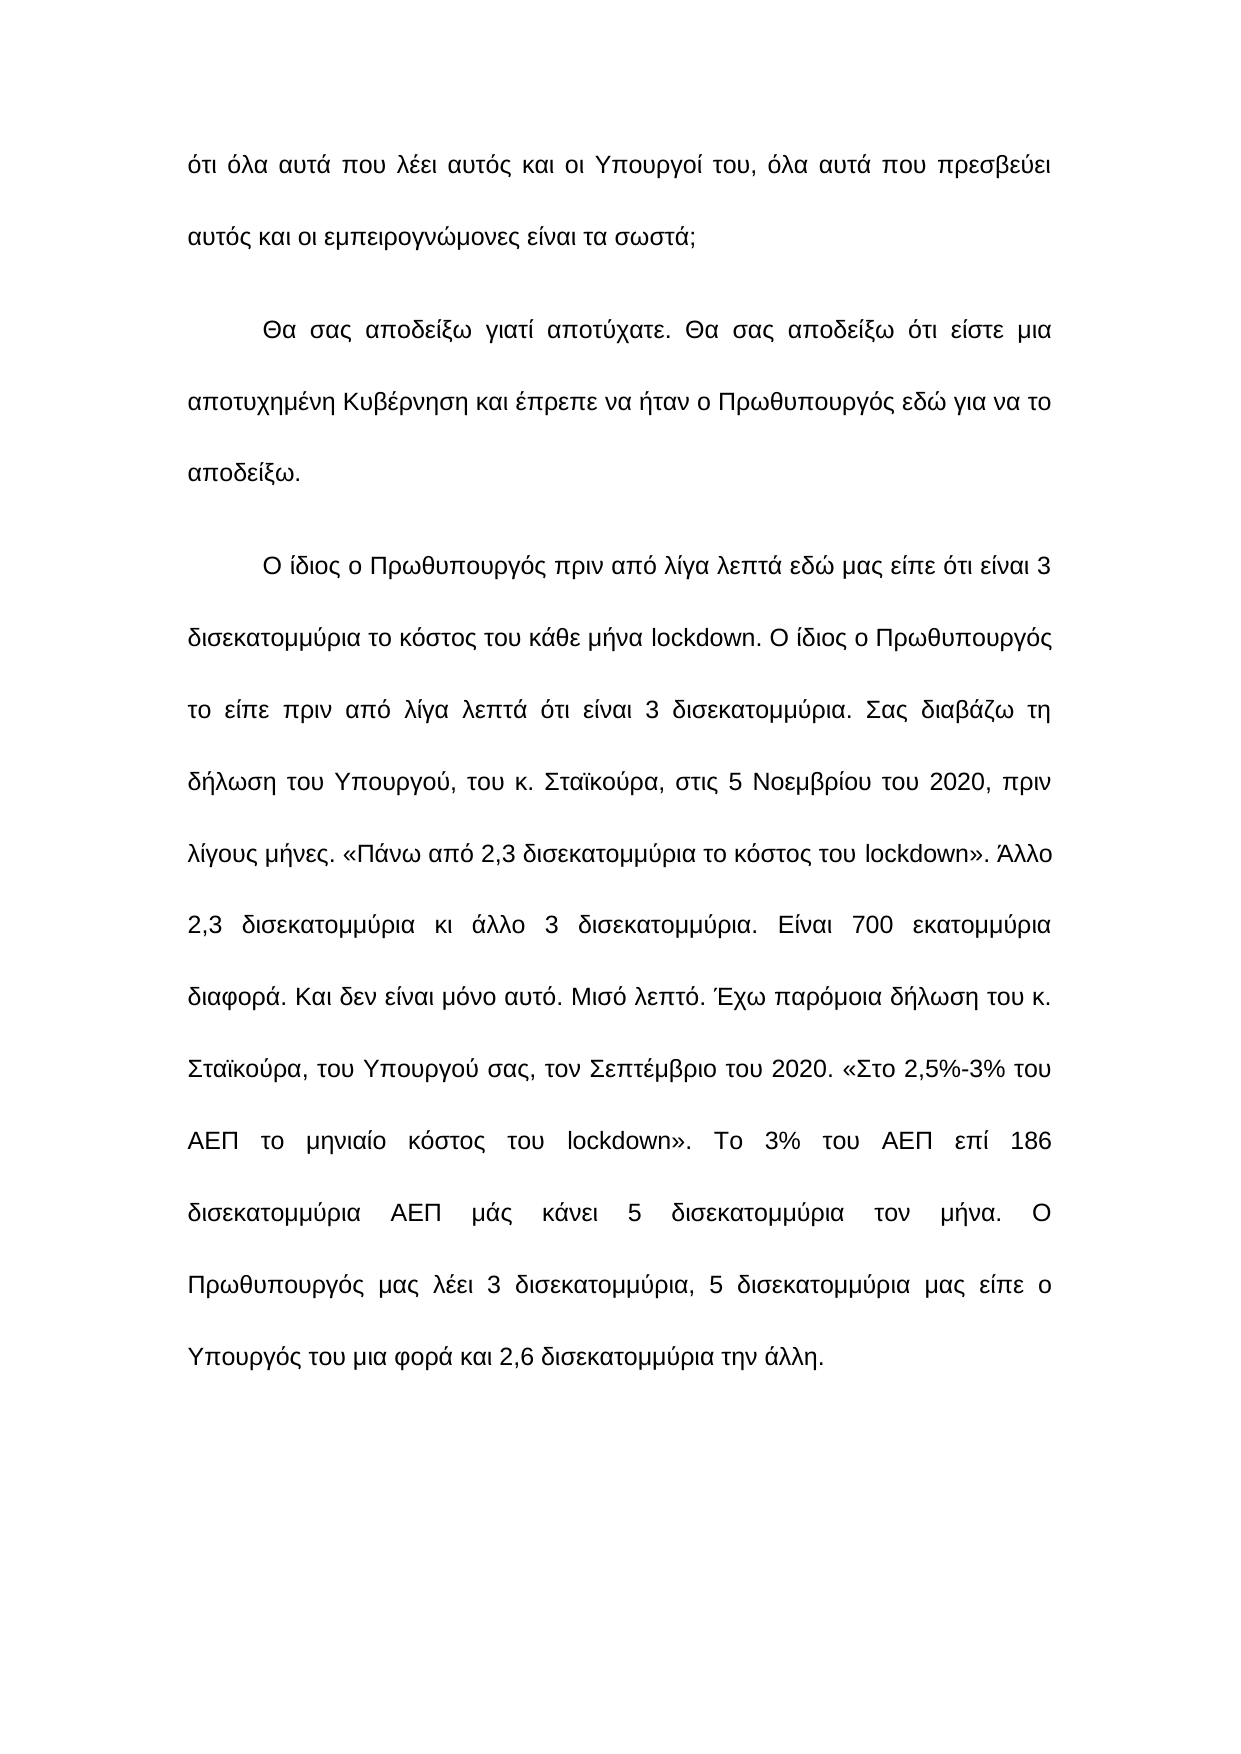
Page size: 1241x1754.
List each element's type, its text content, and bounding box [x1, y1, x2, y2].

text Ο ίδιος ο Πρωθυπουργός πριν από λίγα λεπτά εδώ μας είπε ότι είναι 3 δισεκατομμύρια το κόστος του κάθε μήνα lockdown. Ο ίδιος ο Πρωθυπουργός το είπε πριν από λίγα λεπτά ότι είναι 3 δισεκατομμύρια. Σας διαβάζω τη δήλωση του Υπουργού, του κ. Σταϊκούρα, στις 5 Νοεμβρίου του 2020, πριν λίγους μήνες. «Πάνω από 2,3 δισεκατομμύρια το κόστος του lockdown». Άλλο 2,3 δισεκατομμύρια κι άλλο 3 δισεκατομμύρια. Είναι 700 εκατομμύρια διαφορά. Και δεν είναι μόνο αυτό. Μισό λεπτό. Έχω παρόμοια δήλωση του κ. Σταϊκούρα, του Υπουργού σας, τον Σεπτέμβριο του 2020. «Στο 2,5%-3% του ΑΕΠ το μηνιαίο κόστος του lockdown». Το 3% του ΑΕΠ επί 186 δισεκατομμύρια ΑΕΠ μάς κάνει 5 δισεκατομμύρια τον μήνα. Ο Πρωθυπουργός μας λέει 3 δισεκατομμύρια, 5 δισεκατομμύρια μας είπε ο Υπουργός του μια φορά και 2,6 δισεκατομμύρια την άλλη. [187, 551, 1053, 1370]
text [187, 150, 1053, 251]
text Θα σας αποδείξω γιατί αποτύχατε. Θα σας αποδείξω ότι είστε μια αποτυχημένη Κυβέρνηση και έπρεπε να ήταν ο Πρωθυπουργός εδώ για να το αποδείξω. [187, 314, 1053, 487]
